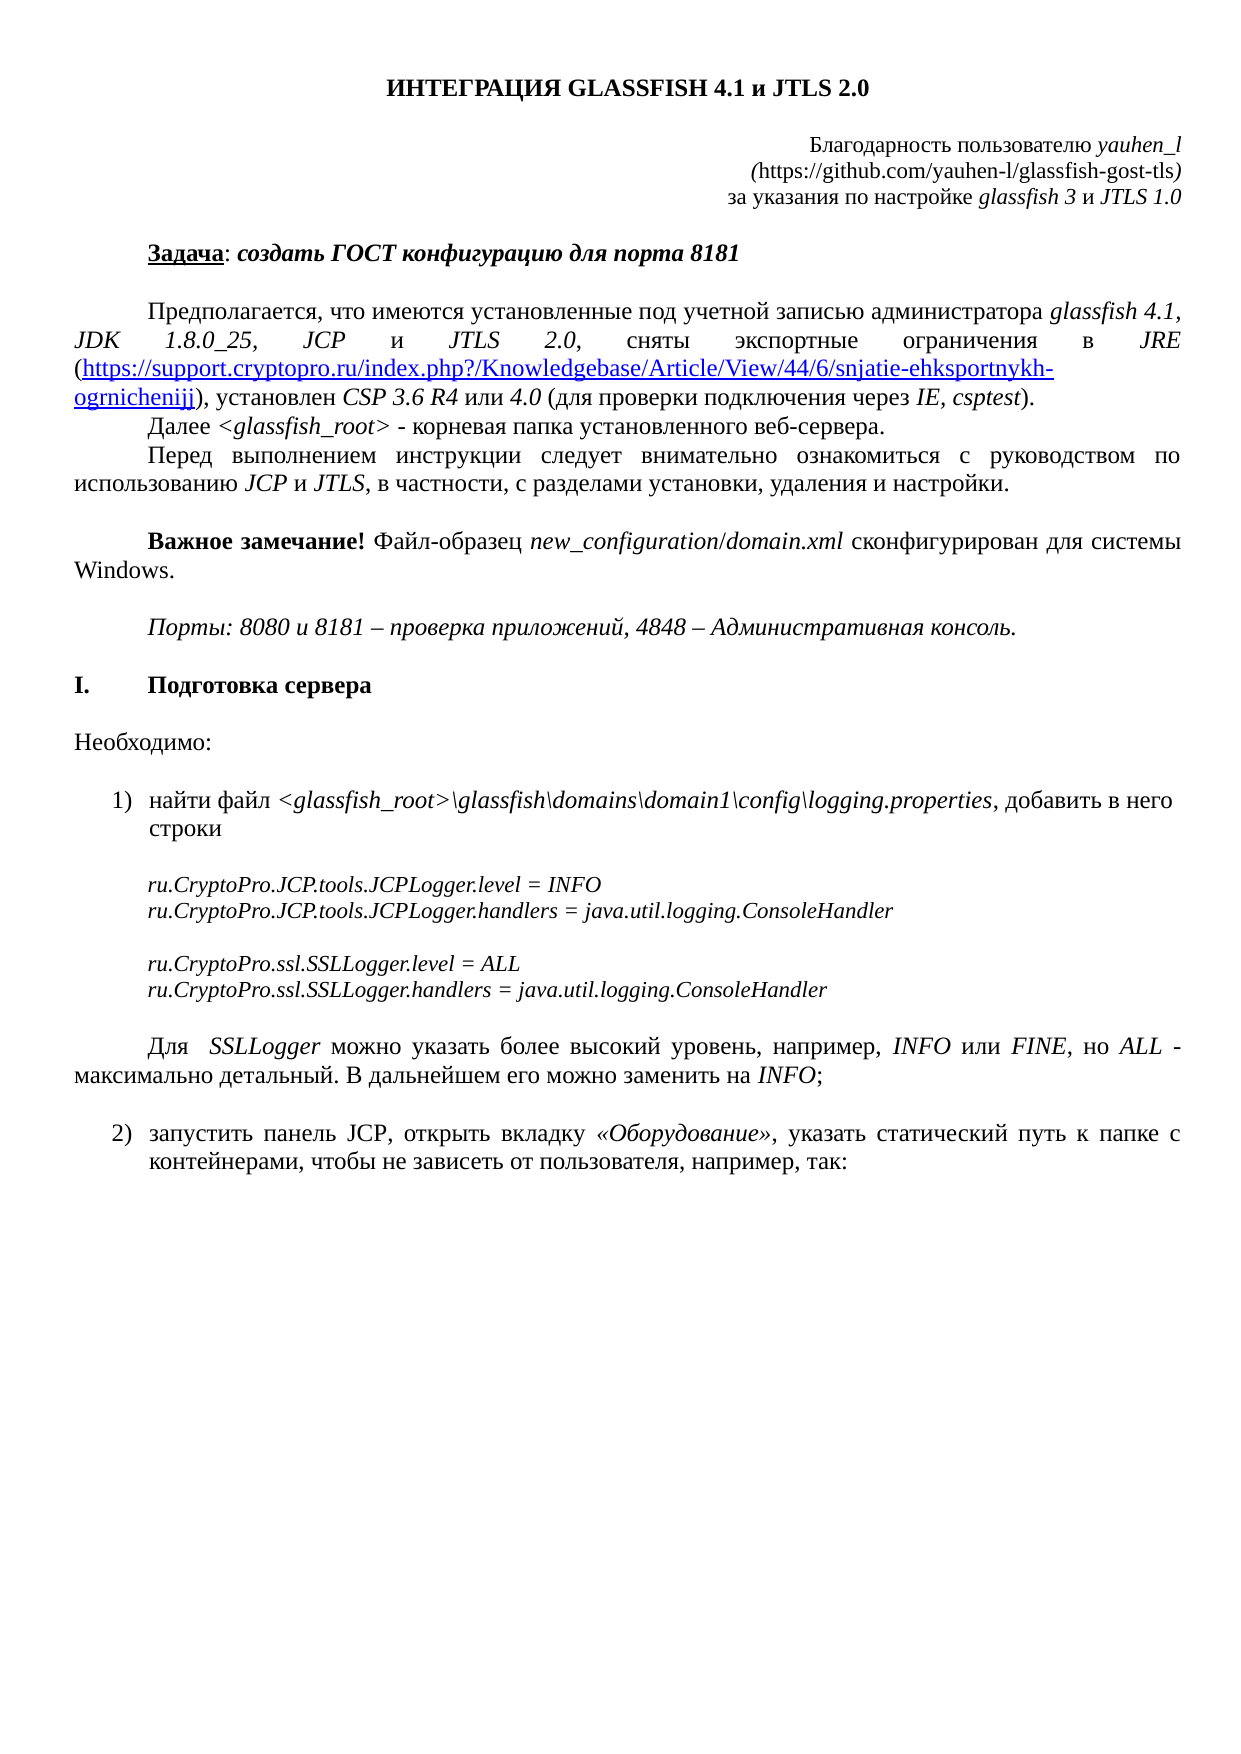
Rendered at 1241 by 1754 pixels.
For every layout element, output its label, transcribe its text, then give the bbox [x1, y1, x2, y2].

text за указания по настройке glassfish 3 и JTLS 1.0 [74, 183, 1181, 210]
text Необходимо: [74, 727, 1181, 756]
text Далее <glassfish_root> - корневая папка установленного веб-сервера. [74, 411, 1181, 440]
text Благодарность пользователю yauhen_l [74, 131, 1181, 157]
list Подготовка сервера [74, 670, 1181, 698]
text ru.CryptoPro.JCP.tools.JCPLogger.level = INFO ru.CryptoPro.JCP.tools.JCPLogger.handlers = java.util.logging.ConsoleHandler ru.CryptoPro.ssl.SSLLogger.level = ALL ru.CryptoPro.ssl.SSLLogger.handlers = java.util.logging.ConsoleHandler [74, 871, 1181, 1003]
text ИНТЕГРАЦИЯ GLASSFISH 4.1 и JTLS 2.0 [74, 73, 1181, 102]
text Задача: создать ГОСТ конфигурацию для порта 8181 [74, 238, 1181, 267]
text (https://github.com/yauhen-l/glassfish-gost-tls) [74, 157, 1181, 183]
list запустить панель JCP, открыть вкладку «Оборудование», указать статический путь к папке с контейнерами, чтобы не зависеть от пользователя, например, так: [111, 1118, 1181, 1175]
text Предполагается, что имеются установленные под учетной записью администратора glassfish 4.1, JDK 1.8.0_25, JCP и JTLS 2.0, сняты экспортные ограничения в JRE (https://support.cryptopro.ru/index.php?/Knowledgebase/Article/View/44/6/snjatie-ehksportnykh-ogrnichenijj), установлен CSP 3.6 R4 или 4.0 (для проверки подключения через IE, csptest). [74, 296, 1181, 411]
text Перед выполнением инструкции следует внимательно ознакомиться с руководством по использованию JCP и JTLS, в частности, с разделами установки, удаления и настройки. [74, 440, 1181, 497]
list найти файл <glassfish_root>\glassfish\domains\domain1\config\logging.properties, добавить в него строки [111, 785, 1181, 842]
text Для SSLLogger можно указать более высокий уровень, например, INFO или FINE, но ALL - максимально детальный. В дальнейшем его можно заменить на INFO; [74, 1031, 1181, 1089]
text Важное замечание! Файл-образец new_configuration/domain.xml сконфигурирован для системы Windows. [74, 526, 1181, 583]
text Порты: 8080 и 8181 – проверка приложений, 4848 – Административная консоль. [74, 612, 1181, 641]
